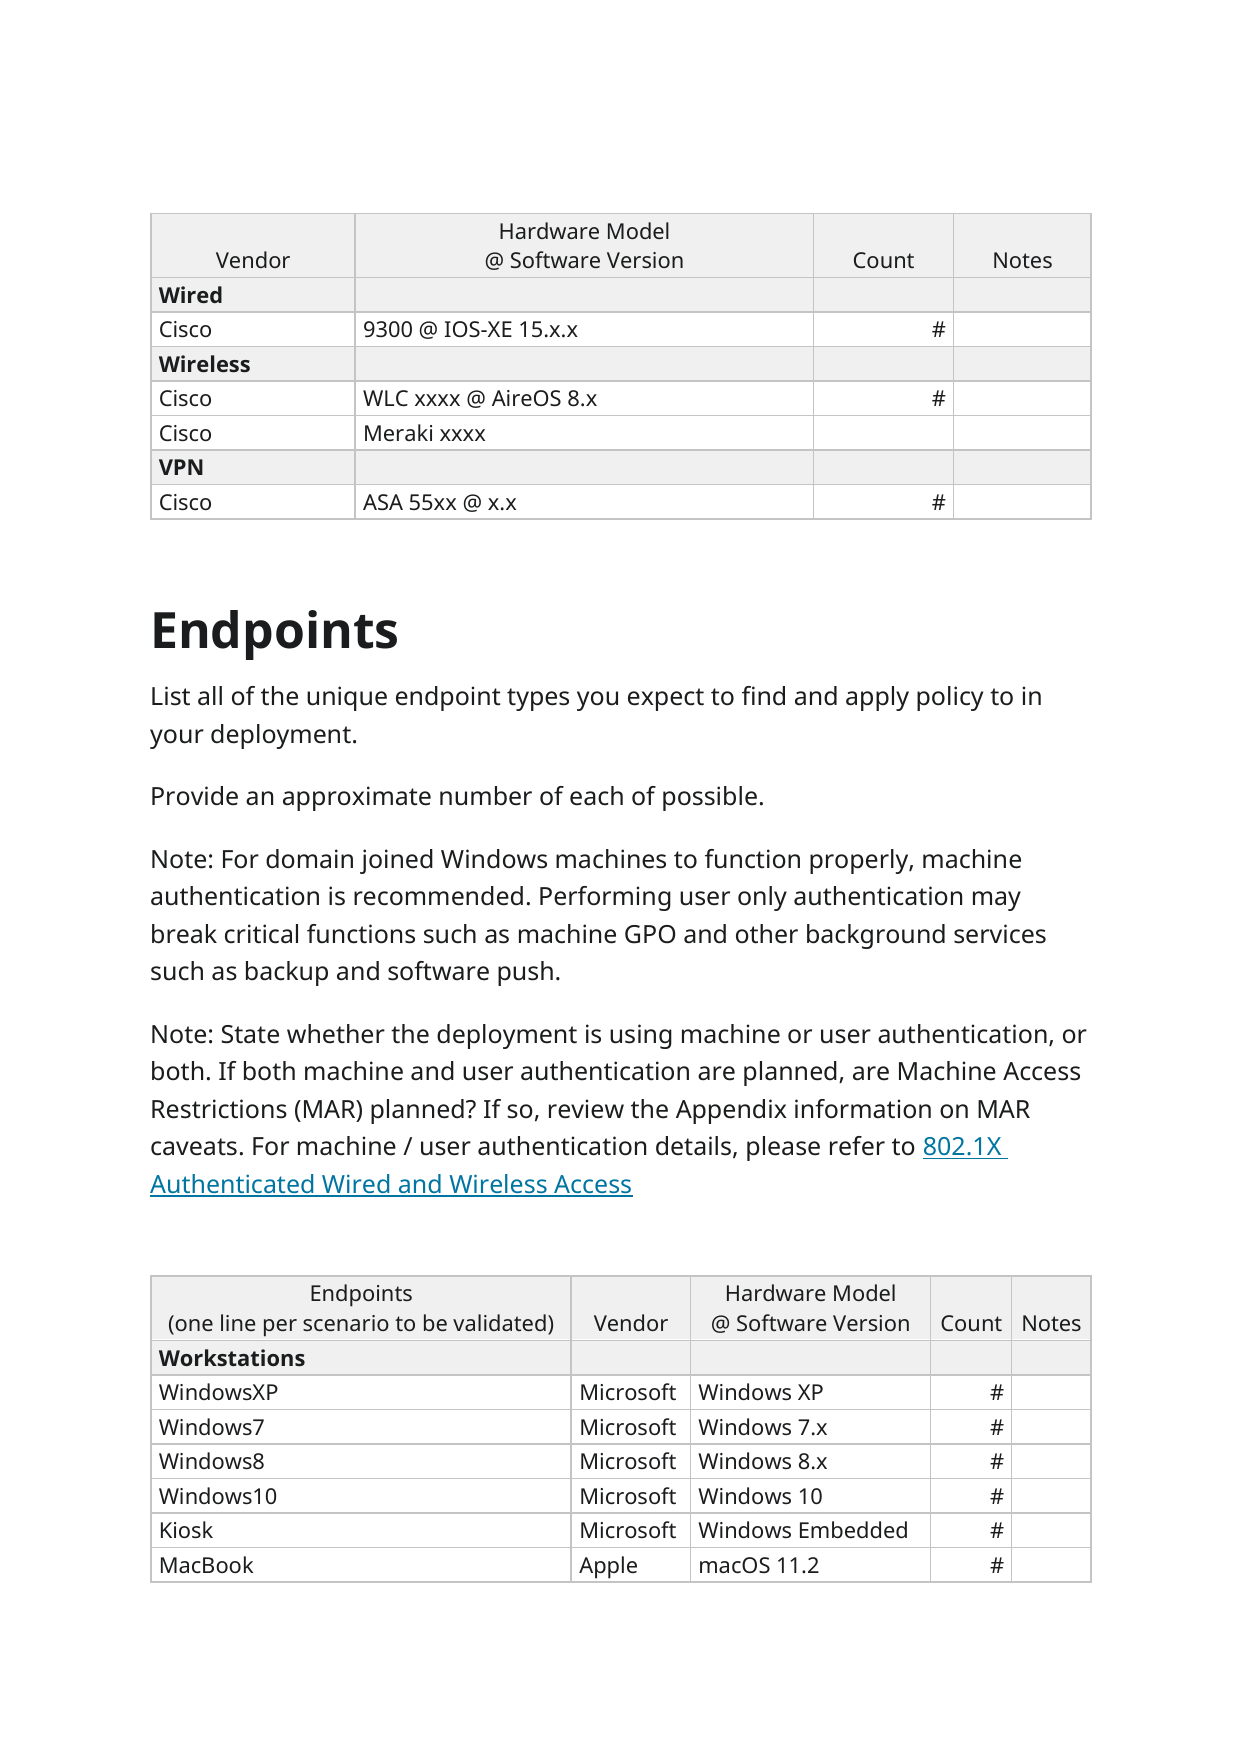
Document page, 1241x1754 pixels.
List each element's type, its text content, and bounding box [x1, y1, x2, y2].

table_cell Windows7 [152, 1410, 570, 1443]
text Provide an approximate number of each of possible. [150, 775, 1090, 813]
table_header Notes [954, 214, 1090, 277]
table_cell [954, 485, 1090, 518]
table_cell Cisco [152, 313, 354, 346]
table_cell [814, 278, 953, 311]
table_cell [931, 1341, 1011, 1374]
table_header Endpoints (one line per scenario to be validated) [152, 1277, 570, 1339]
table_cell [1012, 1410, 1090, 1443]
table_cell Microsoft [572, 1445, 690, 1477]
table_cell # [931, 1410, 1011, 1443]
table_cell Microsoft [572, 1479, 690, 1512]
table_cell Windows Embedded [691, 1514, 930, 1546]
table_cell [1012, 1514, 1090, 1546]
table_cell Windows 10 [691, 1479, 930, 1512]
table_cell [954, 278, 1090, 311]
table_cell MacBook [152, 1548, 570, 1581]
table_cell WindowsXP [152, 1376, 570, 1408]
table_cell [954, 451, 1090, 484]
table_cell # [931, 1376, 1011, 1408]
table_cell [356, 278, 813, 311]
table_cell [691, 1341, 930, 1374]
table_cell # [931, 1445, 1011, 1477]
table_cell WLC xxxx @ AireOS 8.x [356, 382, 813, 415]
table_cell [814, 451, 953, 484]
table_cell [356, 347, 813, 380]
table_cell [1012, 1445, 1090, 1477]
table_cell [1012, 1479, 1090, 1512]
table_cell Windows XP [691, 1376, 930, 1408]
table_cell Cisco [152, 382, 354, 415]
table_cell Kiosk [152, 1514, 570, 1546]
table_cell Windows 8.x [691, 1445, 930, 1477]
table_cell macOS 11.2 [691, 1548, 930, 1581]
table_cell # [931, 1479, 1011, 1512]
table_cell [954, 347, 1090, 380]
text Note: State whether the deployment is using machine or user authentication, or both. If both machine and user authentication are planned, are Machine Access Restrictions (MAR) planned? If so, review the Appendix information on MAR caveats. For machine / user authentication details, please refer to 802.1X Authenticated Wired and Wireless Access [150, 1013, 1090, 1200]
table_header Hardware Model @ Software Version [356, 214, 813, 277]
table_cell # [931, 1548, 1011, 1581]
text List all of the unique endpoint types you expect to find and apply policy to in your deployment. [150, 675, 1090, 750]
table_cell [1012, 1341, 1090, 1374]
table_cell # [931, 1514, 1011, 1546]
table_cell # [814, 313, 953, 346]
table_cell # [814, 485, 953, 518]
table_cell [954, 313, 1090, 346]
table_cell ASA 55xx @ x.x [356, 485, 813, 518]
table_cell Meraki xxxx [356, 416, 813, 449]
table_cell [814, 416, 953, 449]
table_header Hardware Model @ Software Version [691, 1277, 930, 1339]
table_cell Windows10 [152, 1479, 570, 1512]
table_cell Wired [152, 278, 354, 311]
table_cell [954, 382, 1090, 415]
table_cell Cisco [152, 485, 354, 518]
table_cell [814, 347, 953, 380]
table_cell Windows 7.x [691, 1410, 930, 1443]
table_cell Microsoft [572, 1514, 690, 1546]
table_header Vendor [152, 214, 354, 277]
table_header Vendor [572, 1277, 690, 1339]
table_cell VPN [152, 451, 354, 484]
table_cell 9300 @ IOS-XE 15.x.x [356, 313, 813, 346]
table_cell [1012, 1376, 1090, 1408]
text Endpoints [150, 595, 1090, 663]
table_cell Apple [572, 1548, 690, 1581]
table_cell Microsoft [572, 1410, 690, 1443]
table_header Count [931, 1277, 1011, 1339]
table_cell # [814, 382, 953, 415]
table_cell Workstations [152, 1341, 570, 1374]
table_cell [356, 451, 813, 484]
table_cell Cisco [152, 416, 354, 449]
table_cell [572, 1341, 690, 1374]
text Note: For domain joined Windows machines to function properly, machine authentication is recommended. Performing user only authentication may break critical functions such as machine GPO and other background services such as backup and software push. [150, 838, 1090, 988]
table_cell [954, 416, 1090, 449]
table_cell Windows8 [152, 1445, 570, 1477]
table_cell [1012, 1548, 1090, 1581]
table_header Count [814, 214, 953, 277]
table_cell Wireless [152, 347, 354, 380]
table_cell Microsoft [572, 1376, 690, 1408]
table_header Notes [1012, 1277, 1090, 1339]
